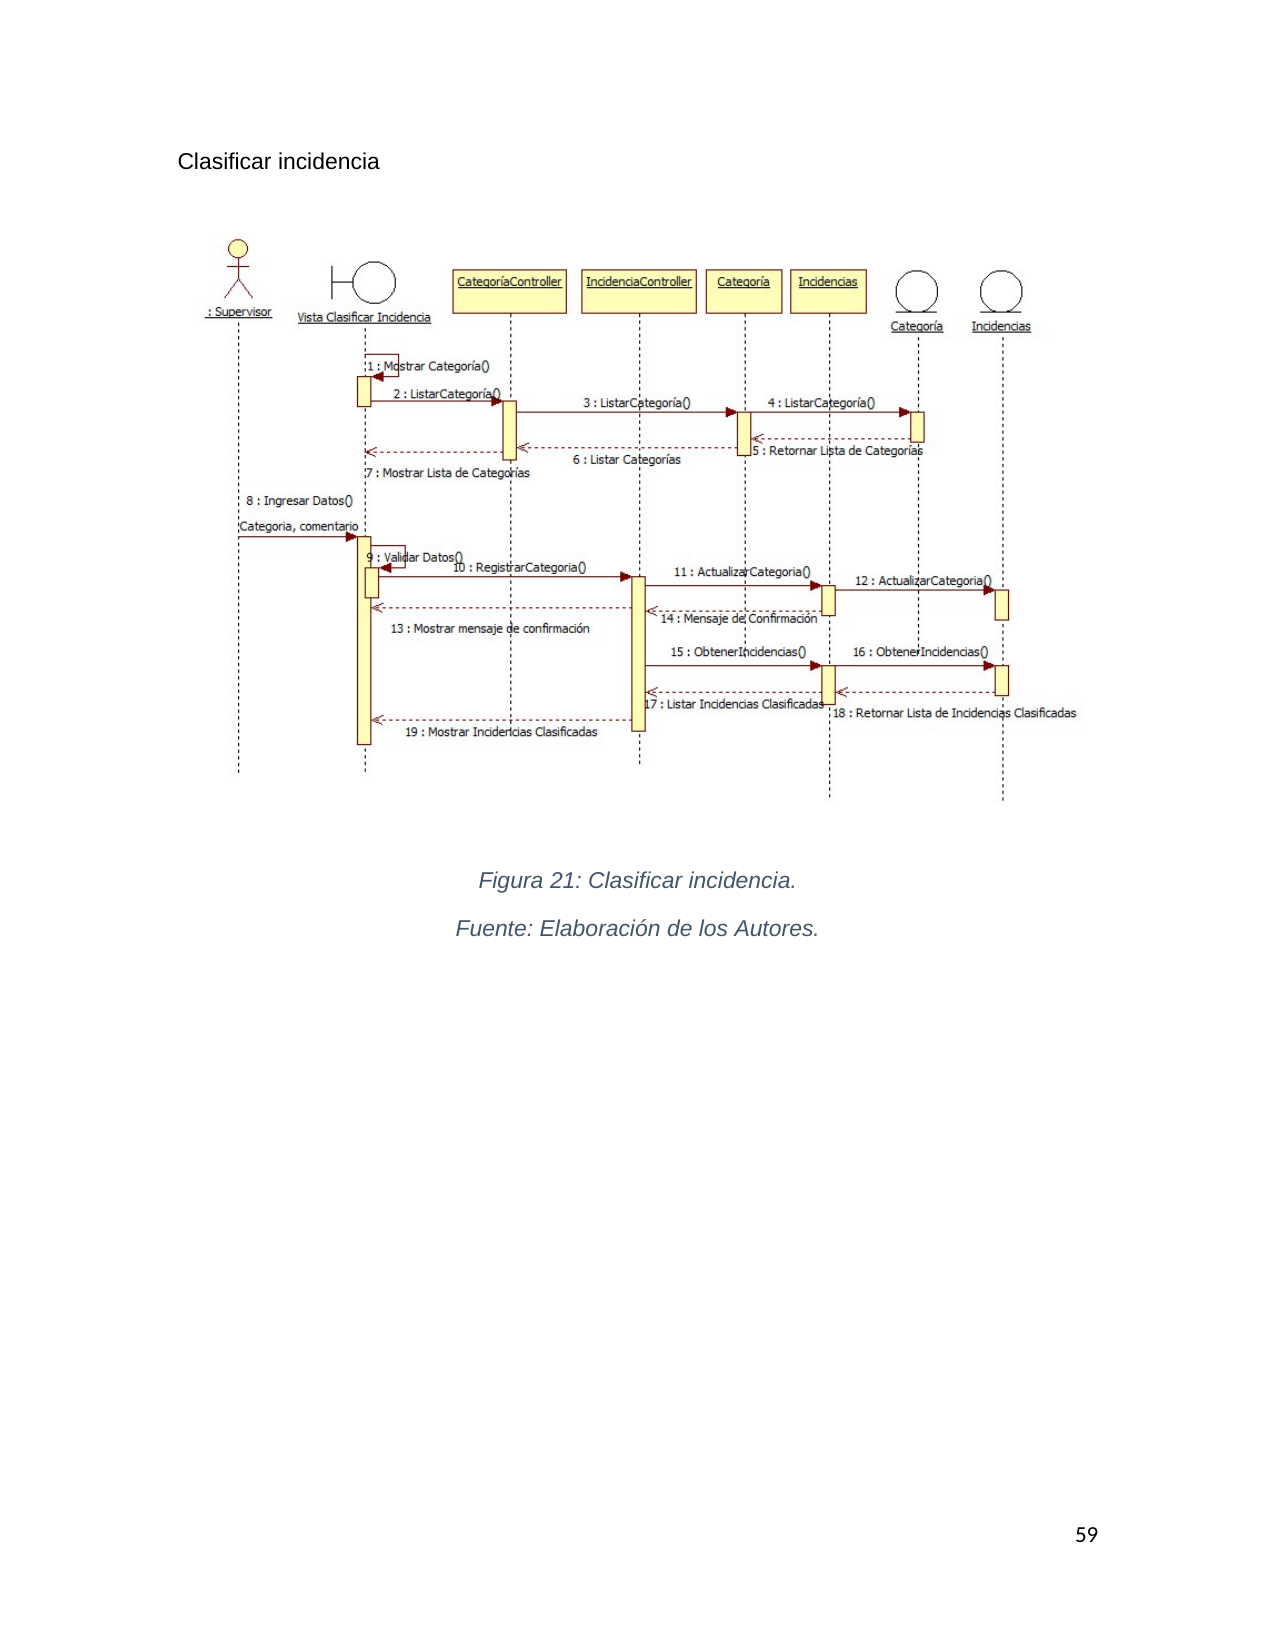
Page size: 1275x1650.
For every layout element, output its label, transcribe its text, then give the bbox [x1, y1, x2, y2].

picture [177, 217, 1098, 823]
text Fuente: Elaboración de los Autores. [177, 915, 1098, 941]
text Clasificar incidencia [177, 148, 1098, 174]
text Figura 21: Clasificar incidencia. [177, 867, 1098, 894]
